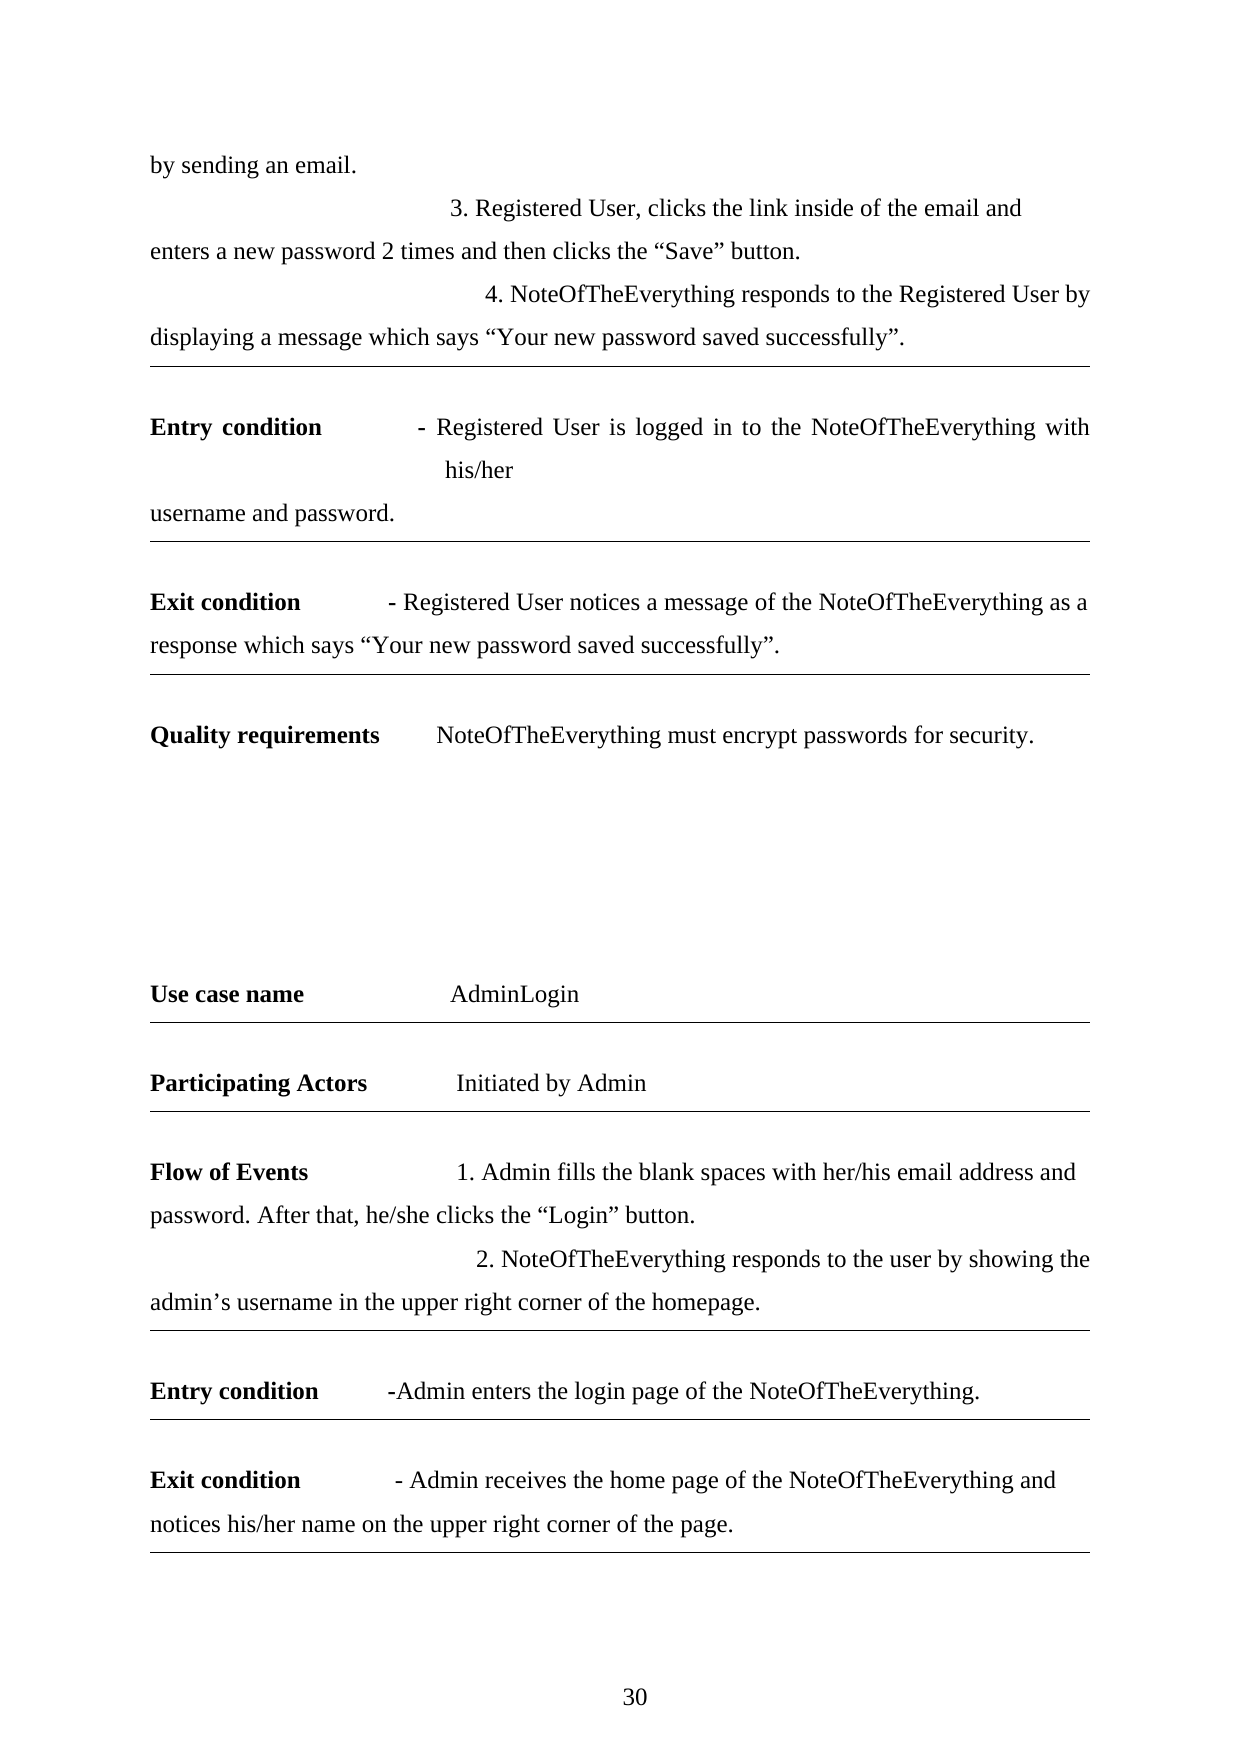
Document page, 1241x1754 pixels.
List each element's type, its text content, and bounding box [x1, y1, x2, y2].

text Participating Actors Initiated by Admin [150, 1068, 1090, 1097]
text response which says “Your new password saved successfully”. [150, 631, 1090, 659]
text password. After that, he/she clicks the “Login” button. [150, 1201, 1090, 1229]
text by sending an email. [150, 150, 1090, 179]
text Flow of Events 1. Admin fills the blank spaces with her/his email address and [150, 1157, 1090, 1186]
text Entry condition - Registered User is logged in to the NoteOfTheEverything with his/her [150, 412, 1090, 484]
text Quality requirements NoteOfTheEverything must encrypt passwords for security. [150, 717, 1090, 749]
text 2. NoteOfTheEverything responds to the user by showing the [150, 1244, 1090, 1272]
text username and password. [150, 498, 1090, 527]
text Exit condition - Admin receives the home page of the NoteOfTheEverything and [150, 1466, 1090, 1494]
text 3. Registered User, clicks the link inside of the email and [375, 193, 1090, 222]
text enters a new password 2 times and then clicks the “Save” button. [150, 236, 1090, 265]
text Exit condition - Registered User notices a message of the NoteOfTheEverything as a [150, 587, 1090, 616]
text notices his/her name on the upper right corner of the page. [150, 1509, 1090, 1537]
text Entry condition -Admin enters the login page of the NoteOfTheEverything. [150, 1376, 1090, 1405]
text 4. NoteOfTheEverything responds to the Registered User by [150, 279, 1090, 308]
text admin’s username in the upper right corner of the homepage. [150, 1287, 1090, 1316]
text displaying a message which says “Your new password saved successfully”. [150, 322, 1090, 351]
text Use case name AdminLogin [150, 979, 1090, 1007]
